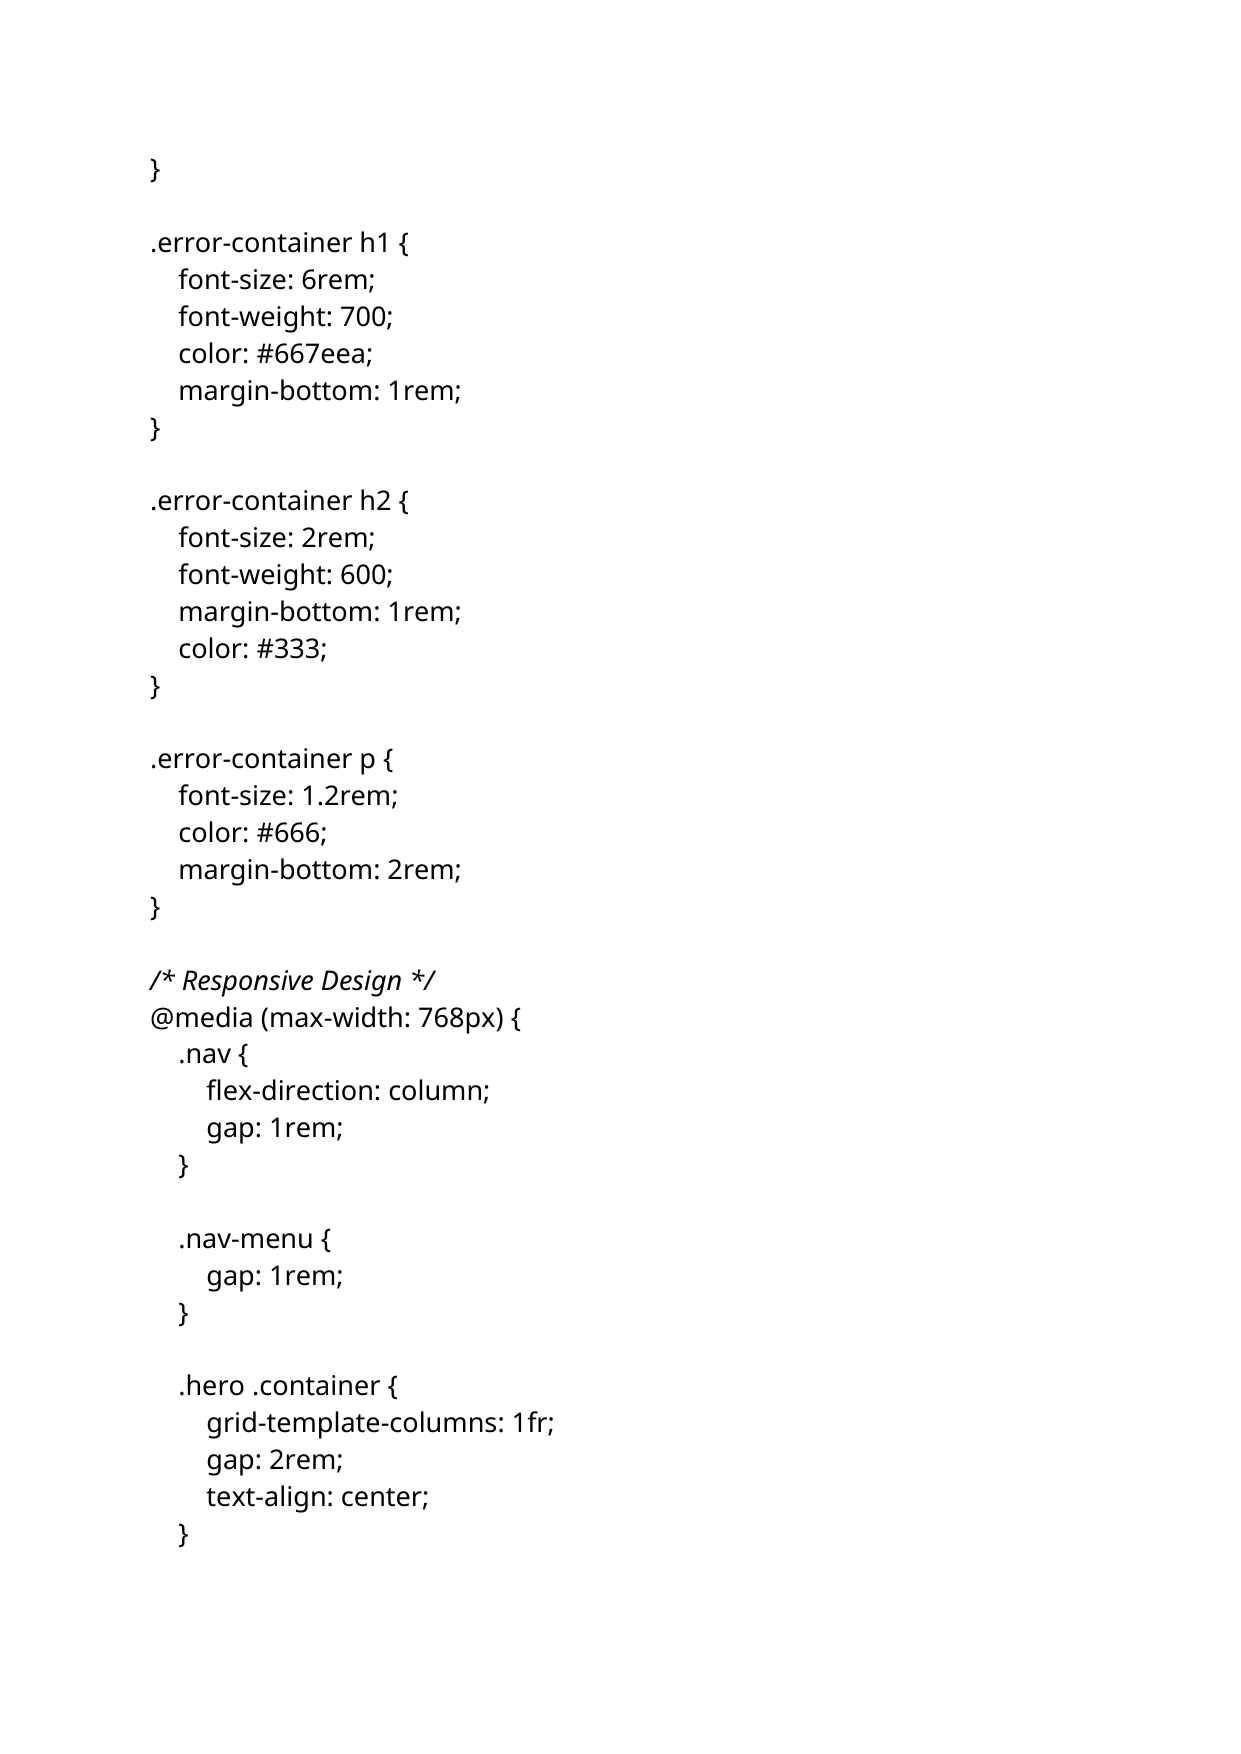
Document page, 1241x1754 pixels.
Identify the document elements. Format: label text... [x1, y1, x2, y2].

text color: #333; [150, 629, 1090, 666]
text text-align: center; [150, 1477, 1090, 1514]
text color: #666; [150, 814, 1090, 851]
text .error-container h2 { [150, 482, 1090, 519]
text margin-bottom: 2rem; [150, 851, 1090, 887]
text .nav { [150, 1035, 1090, 1072]
text } [150, 666, 1090, 703]
text } [150, 887, 1090, 924]
text /* Responsive Design */ [150, 961, 1090, 998]
text font-size: 2rem; [150, 519, 1090, 556]
text @media (max-width: 768px) { [150, 998, 1090, 1035]
text flex-direction: column; [150, 1072, 1090, 1109]
text font-weight: 600; [150, 556, 1090, 592]
text margin-bottom: 1rem; [150, 371, 1090, 408]
text gap: 1rem; [150, 1256, 1090, 1293]
text font-size: 6rem; [150, 261, 1090, 297]
text } [150, 150, 1090, 187]
text } [150, 1293, 1090, 1330]
text font-weight: 700; [150, 297, 1090, 334]
text .error-container h1 { [150, 224, 1090, 261]
text } [150, 408, 1090, 445]
text .nav-menu { [150, 1219, 1090, 1256]
text margin-bottom: 1rem; [150, 592, 1090, 629]
text .error-container p { [150, 740, 1090, 777]
text gap: 2rem; [150, 1441, 1090, 1477]
text font-size: 1.2rem; [150, 777, 1090, 814]
text gap: 1rem; [150, 1109, 1090, 1146]
text color: #667eea; [150, 334, 1090, 371]
text } [150, 1146, 1090, 1182]
text .hero .container { [150, 1367, 1090, 1404]
text } [150, 1514, 1090, 1551]
text grid-template-columns: 1fr; [150, 1404, 1090, 1441]
